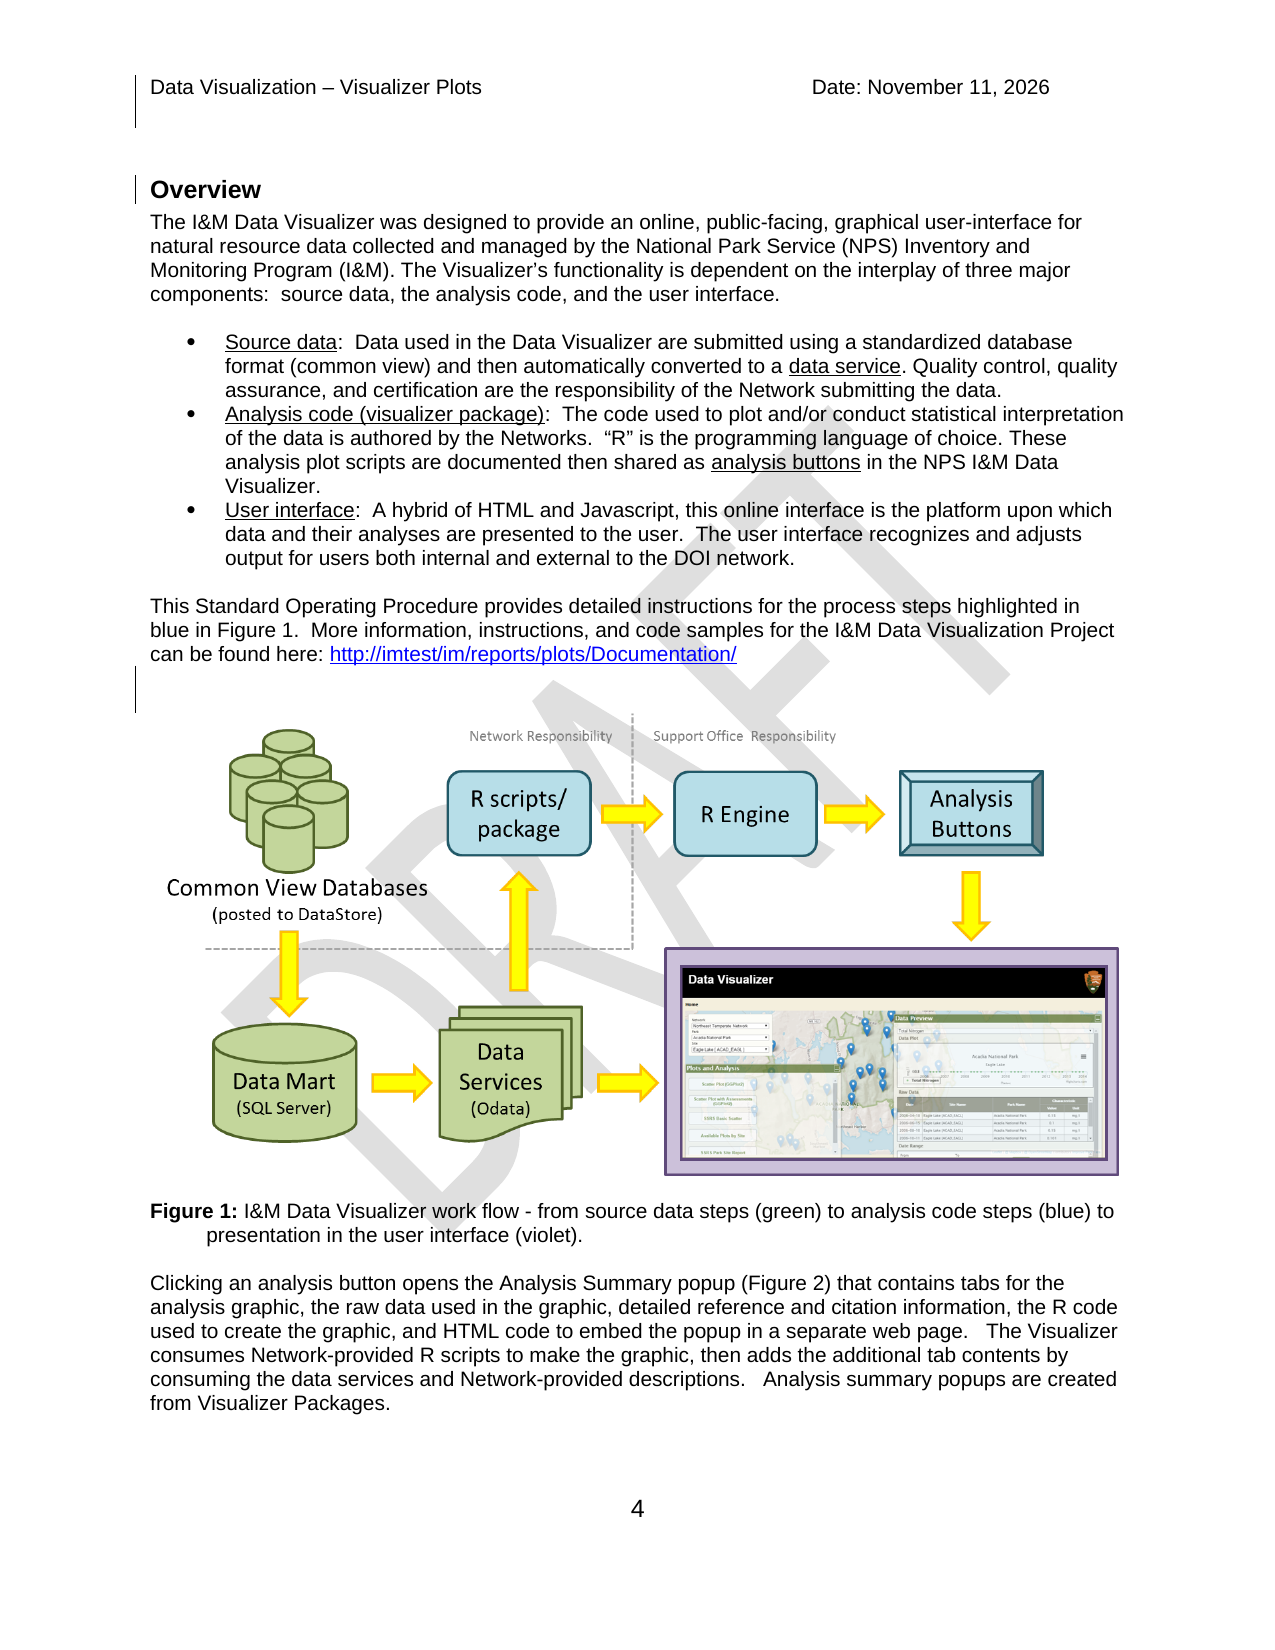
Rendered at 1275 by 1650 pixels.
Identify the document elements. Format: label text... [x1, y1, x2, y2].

list Analysis code (visualizer package): The code used to plot and/or conduct statistical interpretation of the data is authored by the Networks. “R” is the programming language of choice. These analysis plot scripts are documented then shared as analysis buttons in the NPS I&M Data Visualizer. [187, 402, 1125, 498]
list User interface: A hybrid of HTML and Javascript, this online interface is the platform upon which data and their analyses are presented to the user. The user interface recognizes and adjusts output for users both internal and external to the DOI network. [187, 498, 1125, 570]
list Source data: Data used in the Data Visualizer are submitted using a standardized database format (common view) and then automatically converted to a data service. Quality control, quality assurance, and certification are the responsibility of the Network submitting the data. [187, 330, 1125, 402]
text Figure 1: I&M Data Visualizer work flow - from source data steps (green) to analysis code steps (blue) to presentation in the user interface (violet). [150, 1199, 1125, 1247]
text This Standard Operating Procedure provides detailed instructions for the process steps highlighted in blue in Figure 1. More information, instructions, and code samples for the I&M Data Visualization Project can be found here: http://imtest/im/reports/plots/Documentation/ [150, 594, 1125, 666]
text The I&M Data Visualizer was designed to provide an online, public-facing, graphical user-interface for natural resource data collected and managed by the National Park Service (NPS) Inventory and Monitoring Program (I&M). The Visualizer’s functionality is dependent on the interplay of three major components: source data, the analysis code, and the user interface. [150, 210, 1125, 306]
picture [150, 713, 1119, 1176]
text Clicking an analysis button opens the Analysis Summary popup (Figure 2) that contains tabs for the analysis graphic, the raw data used in the graphic, detailed reference and citation information, the R code used to create the graphic, and HTML code to embed the popup in a separate web page. The Visualizer consumes Network-provided R scripts to make the graphic, then adds the additional tab contents by consuming the data services and Network-provided descriptions. Analysis summary popups are created from Visualizer Packages. [150, 1271, 1125, 1415]
text Overview [150, 175, 1125, 204]
